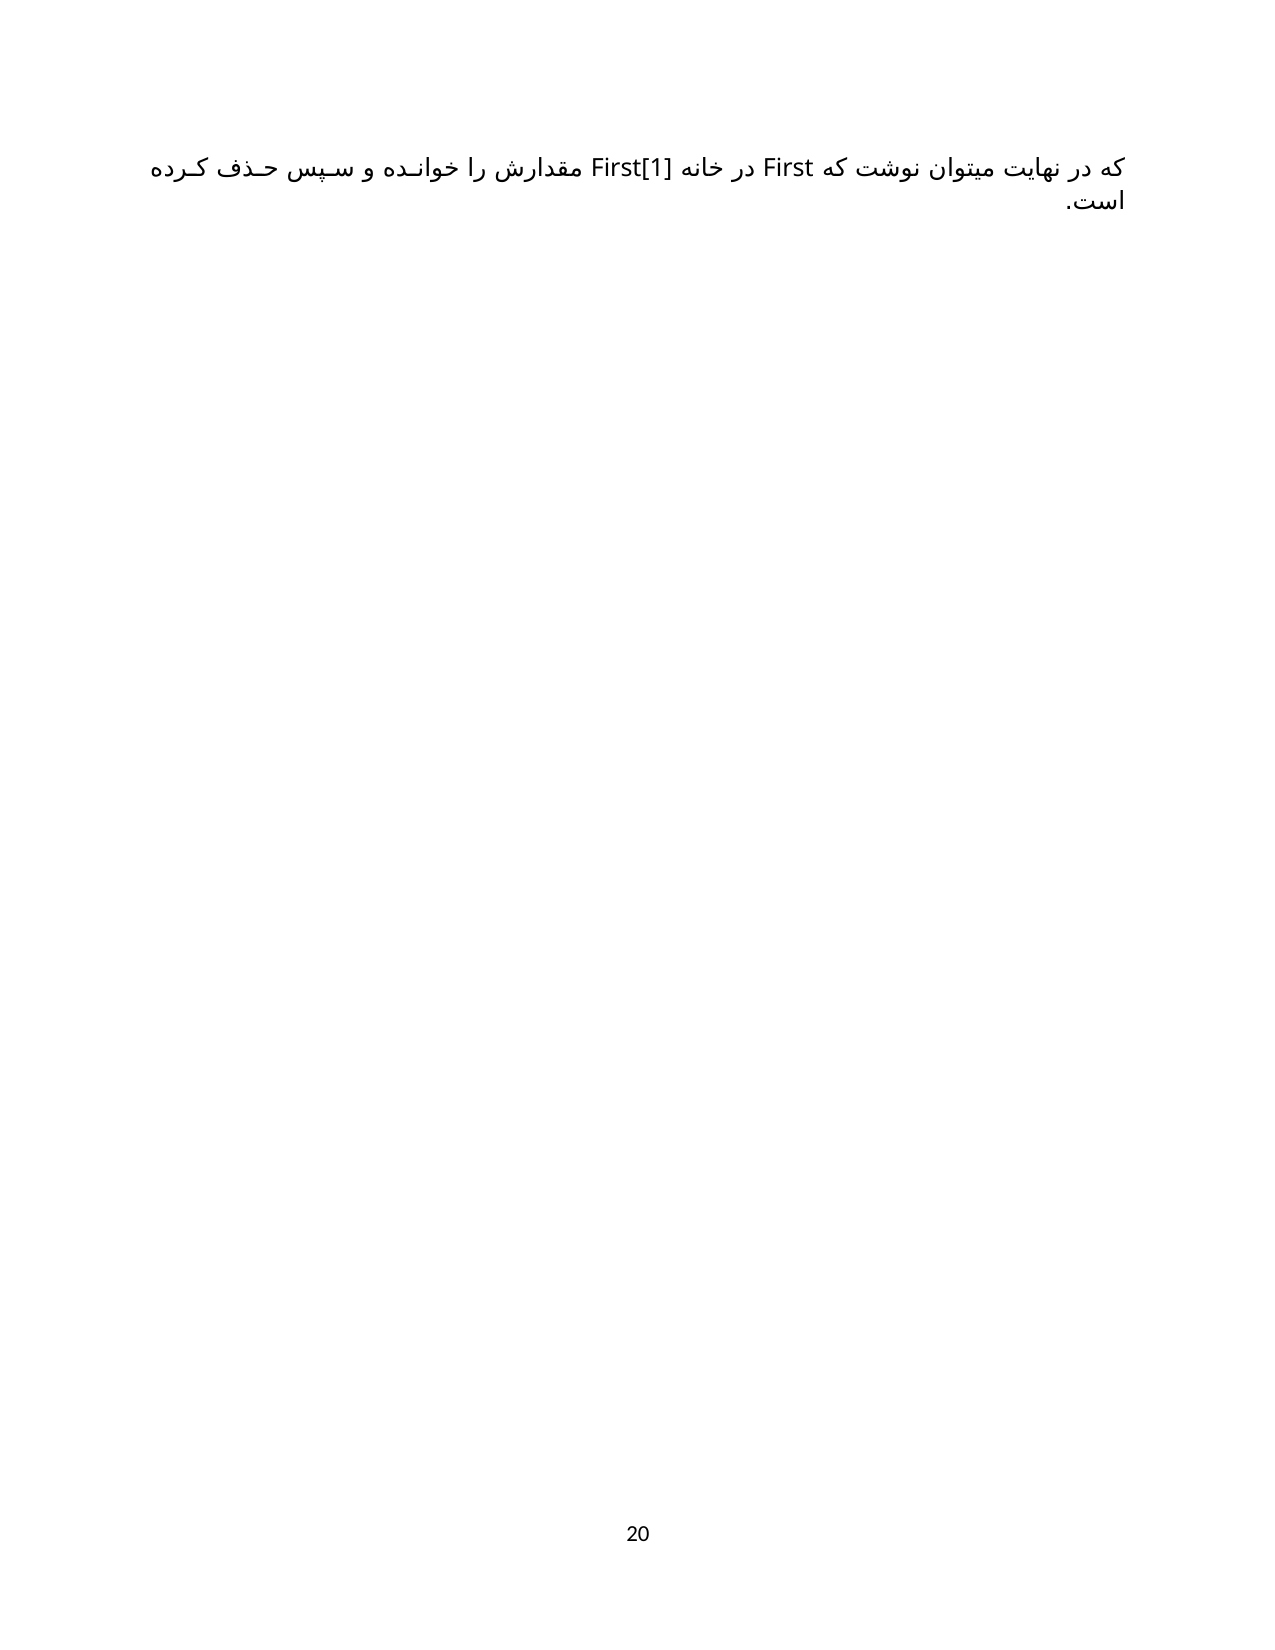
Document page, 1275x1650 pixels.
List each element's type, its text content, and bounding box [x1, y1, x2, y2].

text که در نهايت ميتوان نوشت که First در خانه First[1] مقدارش را خوانده و سپس حذف کرده است. [150, 150, 1125, 216]
